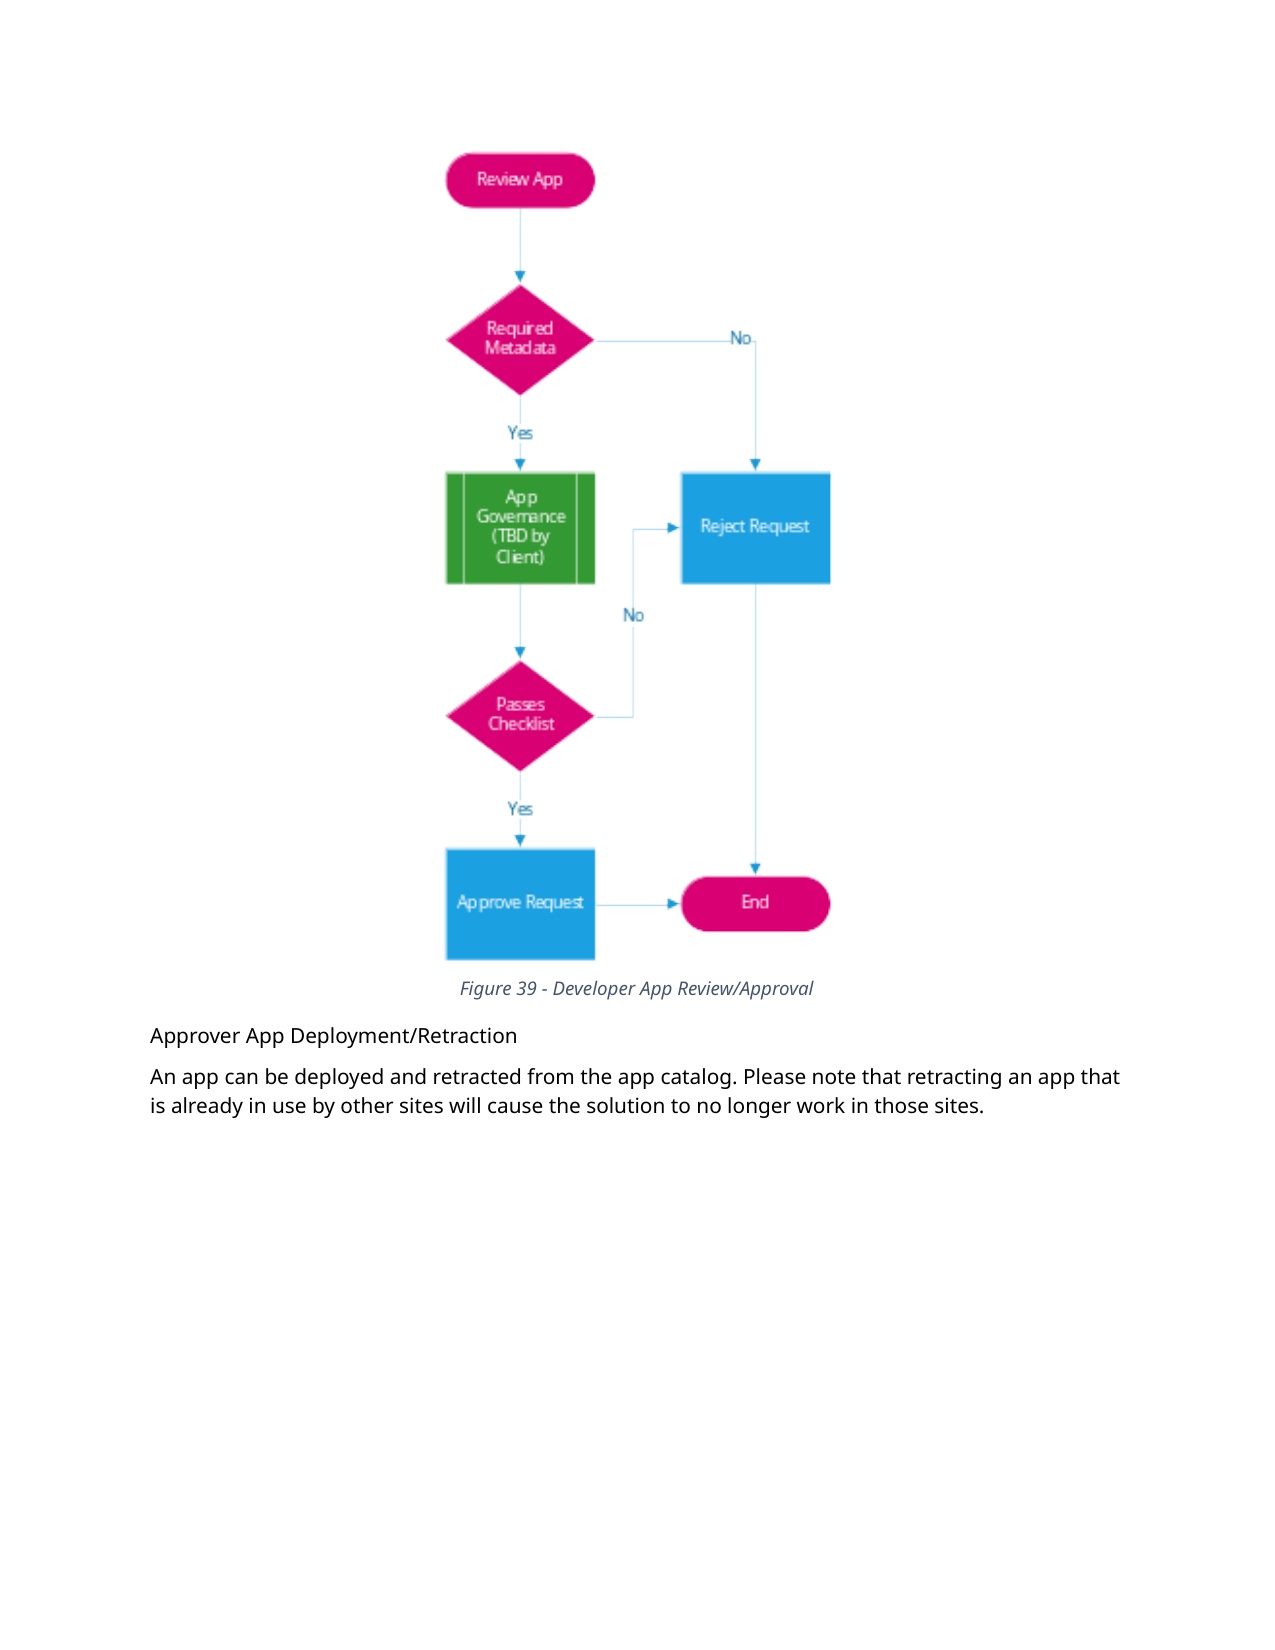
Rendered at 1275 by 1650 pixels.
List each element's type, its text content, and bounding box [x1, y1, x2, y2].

subtitle Approver App Deployment/Retraction [150, 1021, 1125, 1050]
text Figure 39 - Developer App Review/Approval [150, 975, 1125, 1001]
text An app can be deployed and retracted from the app catalog. Please note that retracting an app that is already in use by other sites will cause the solution to no longer work in those sites. [150, 1062, 1125, 1119]
